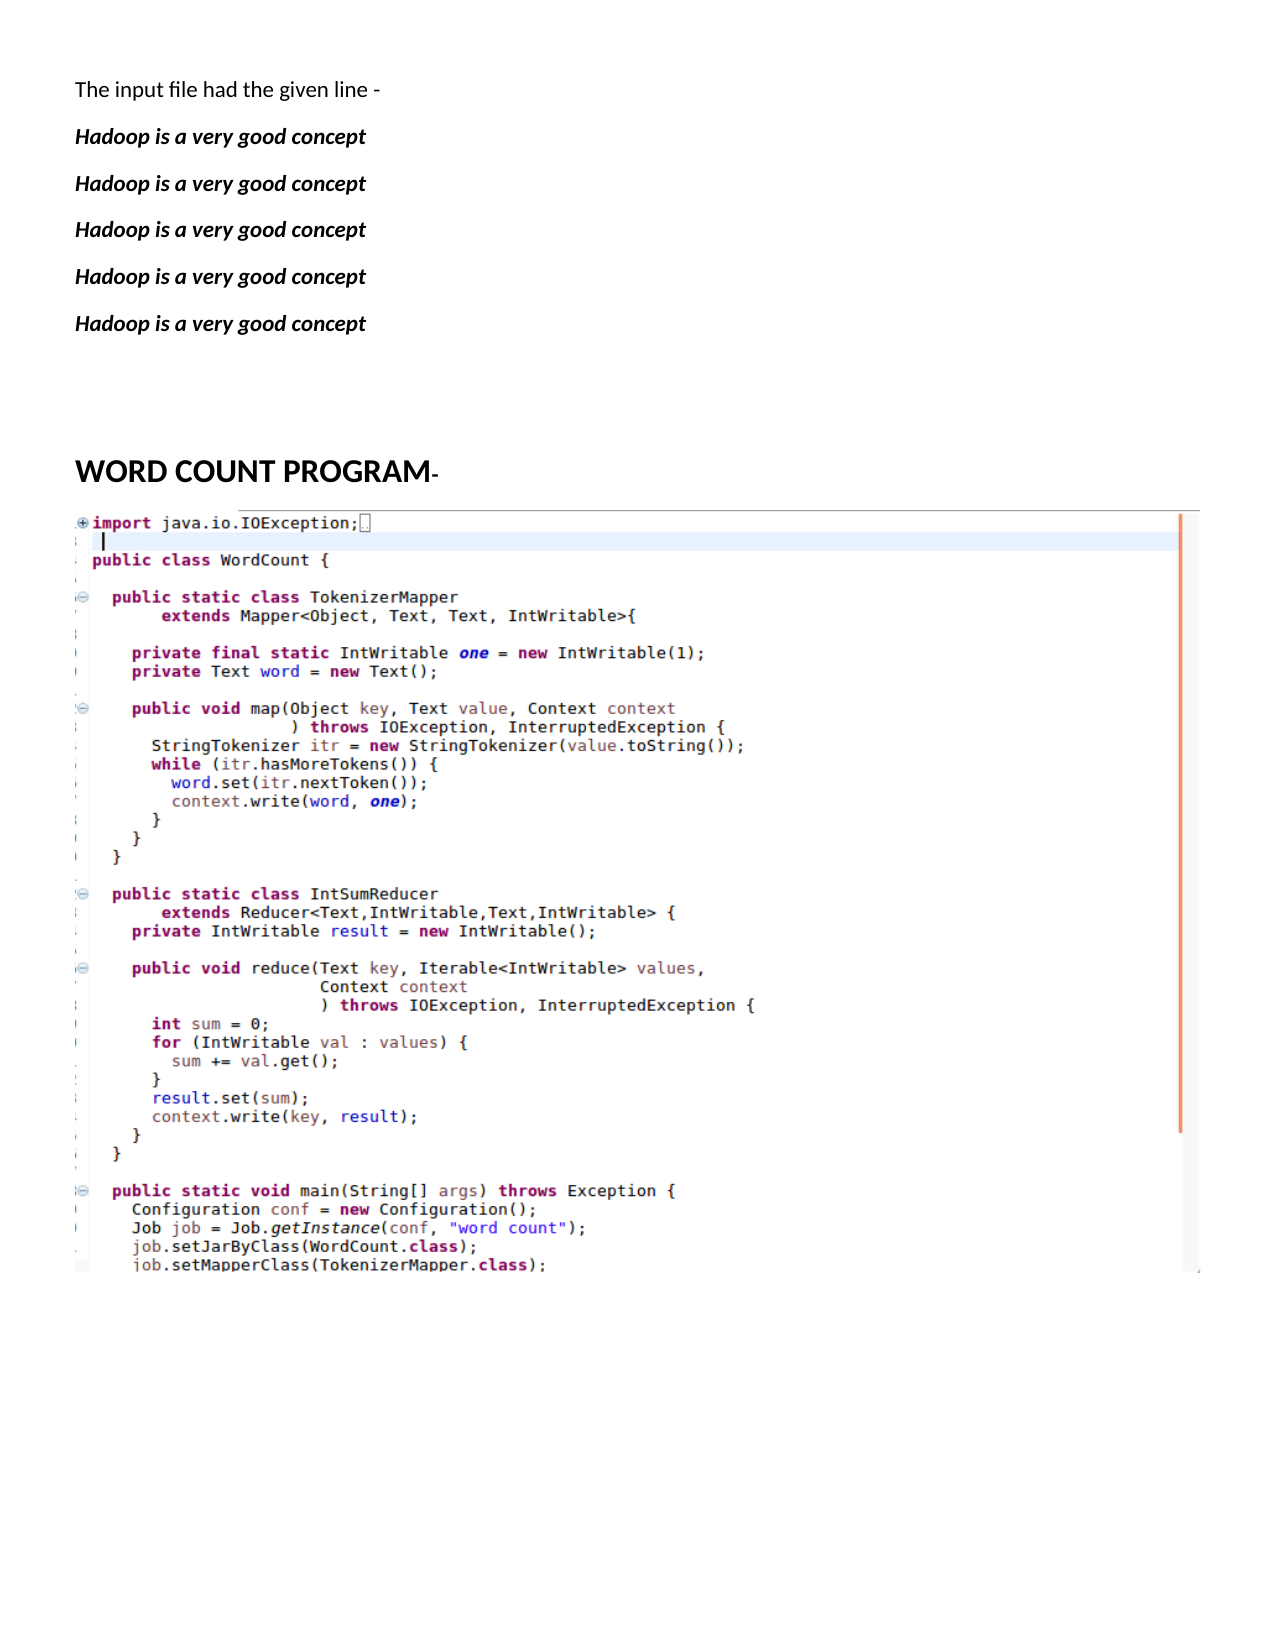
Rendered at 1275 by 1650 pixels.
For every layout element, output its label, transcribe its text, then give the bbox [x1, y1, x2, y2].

text Hadoop is a very good concept [75, 309, 1200, 337]
text Hadoop is a very good concept [75, 122, 1200, 150]
text The input file had the given line - [75, 75, 1200, 103]
text WORD COUNT PROGRAM- [75, 450, 1200, 491]
text Hadoop is a very good concept [75, 169, 1200, 197]
text Hadoop is a very good concept [75, 216, 1200, 244]
picture [75, 510, 1200, 1273]
text Hadoop is a very good concept [75, 262, 1200, 291]
